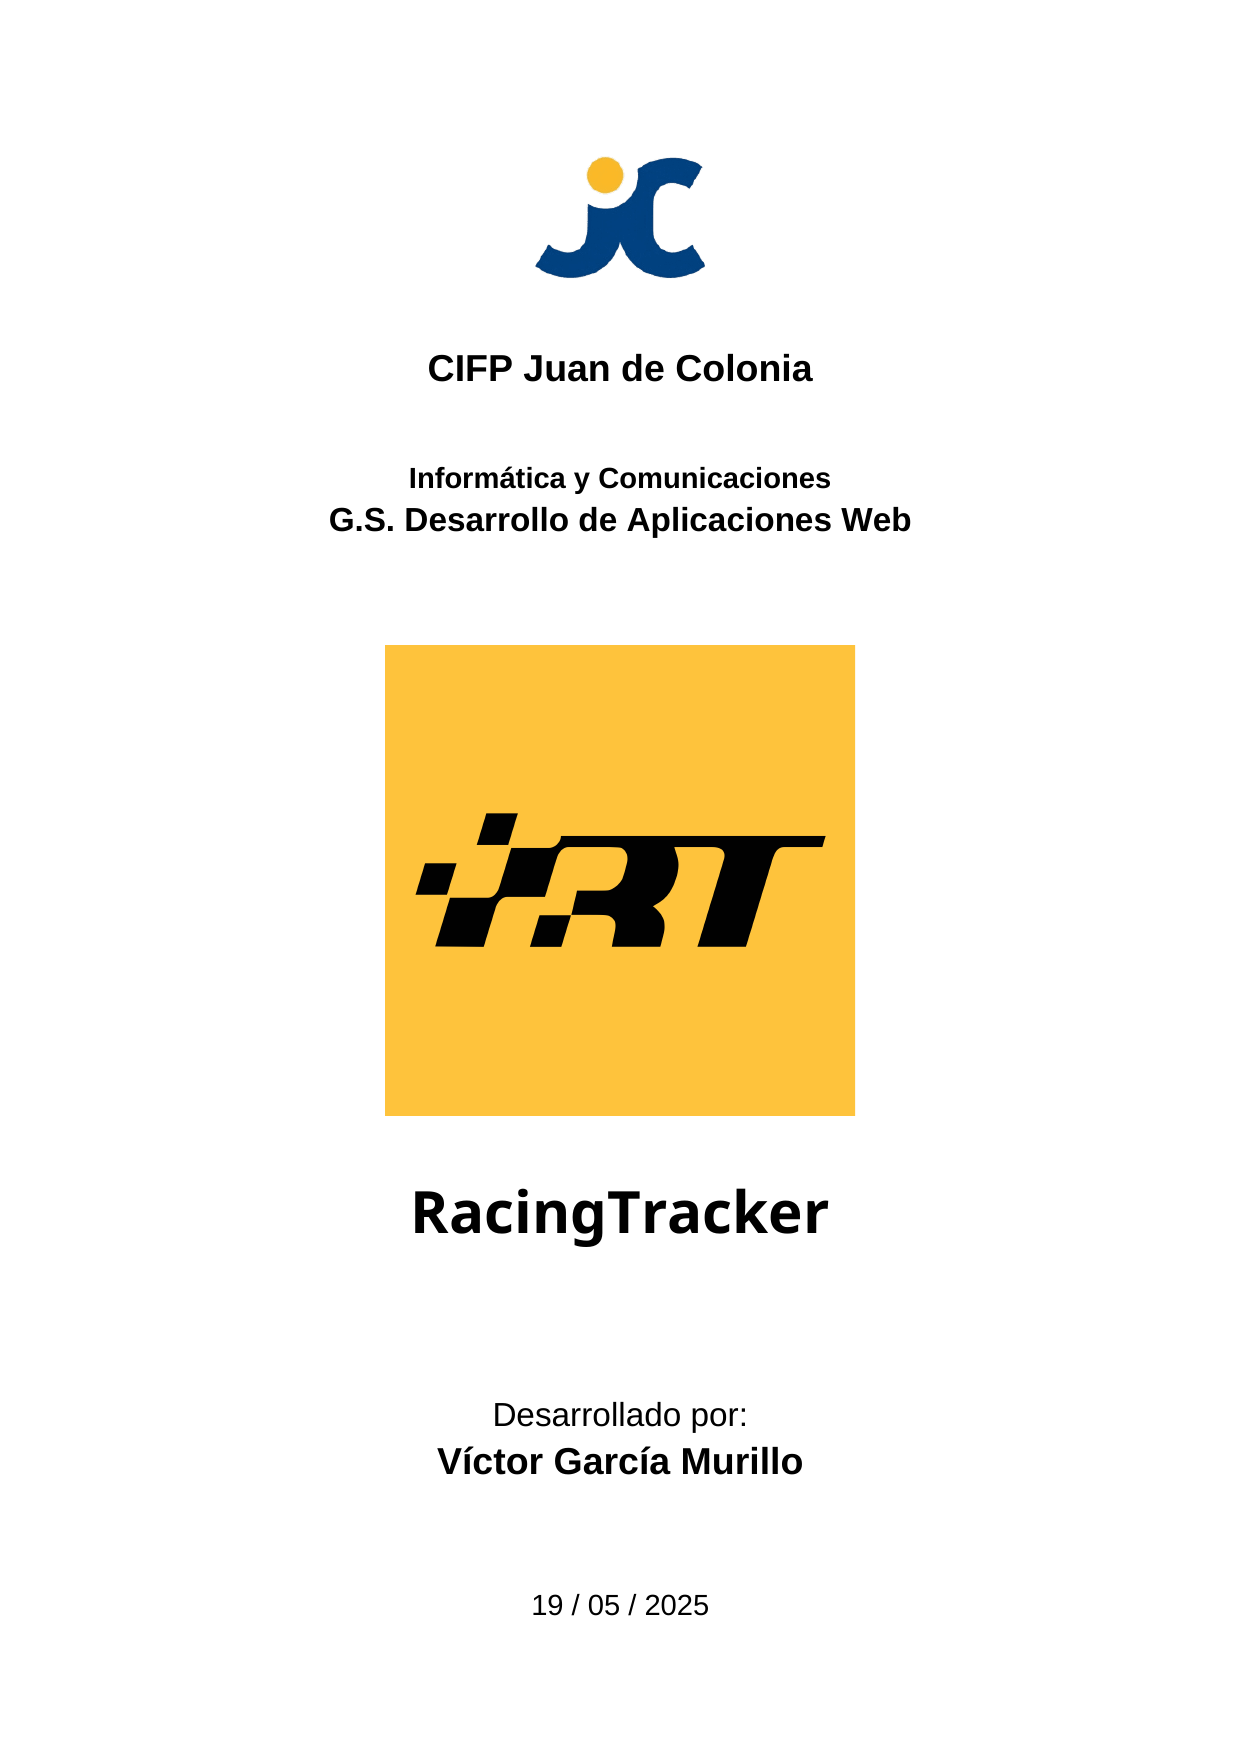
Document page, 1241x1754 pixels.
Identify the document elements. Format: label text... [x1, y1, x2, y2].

text CIFP Juan de Colonia [150, 346, 1090, 389]
text Desarrollado por: [150, 1395, 1090, 1433]
text RacingTracker [150, 1172, 1090, 1251]
picture [535, 132, 705, 303]
text G.S. Desarrollo de Aplicaciones Web [150, 500, 1090, 538]
picture [385, 645, 856, 1116]
text 19 / 05 / 2025 [150, 1588, 1090, 1621]
text Informática y Comunicaciones [150, 461, 1090, 495]
text Víctor García Murillo [150, 1439, 1090, 1482]
